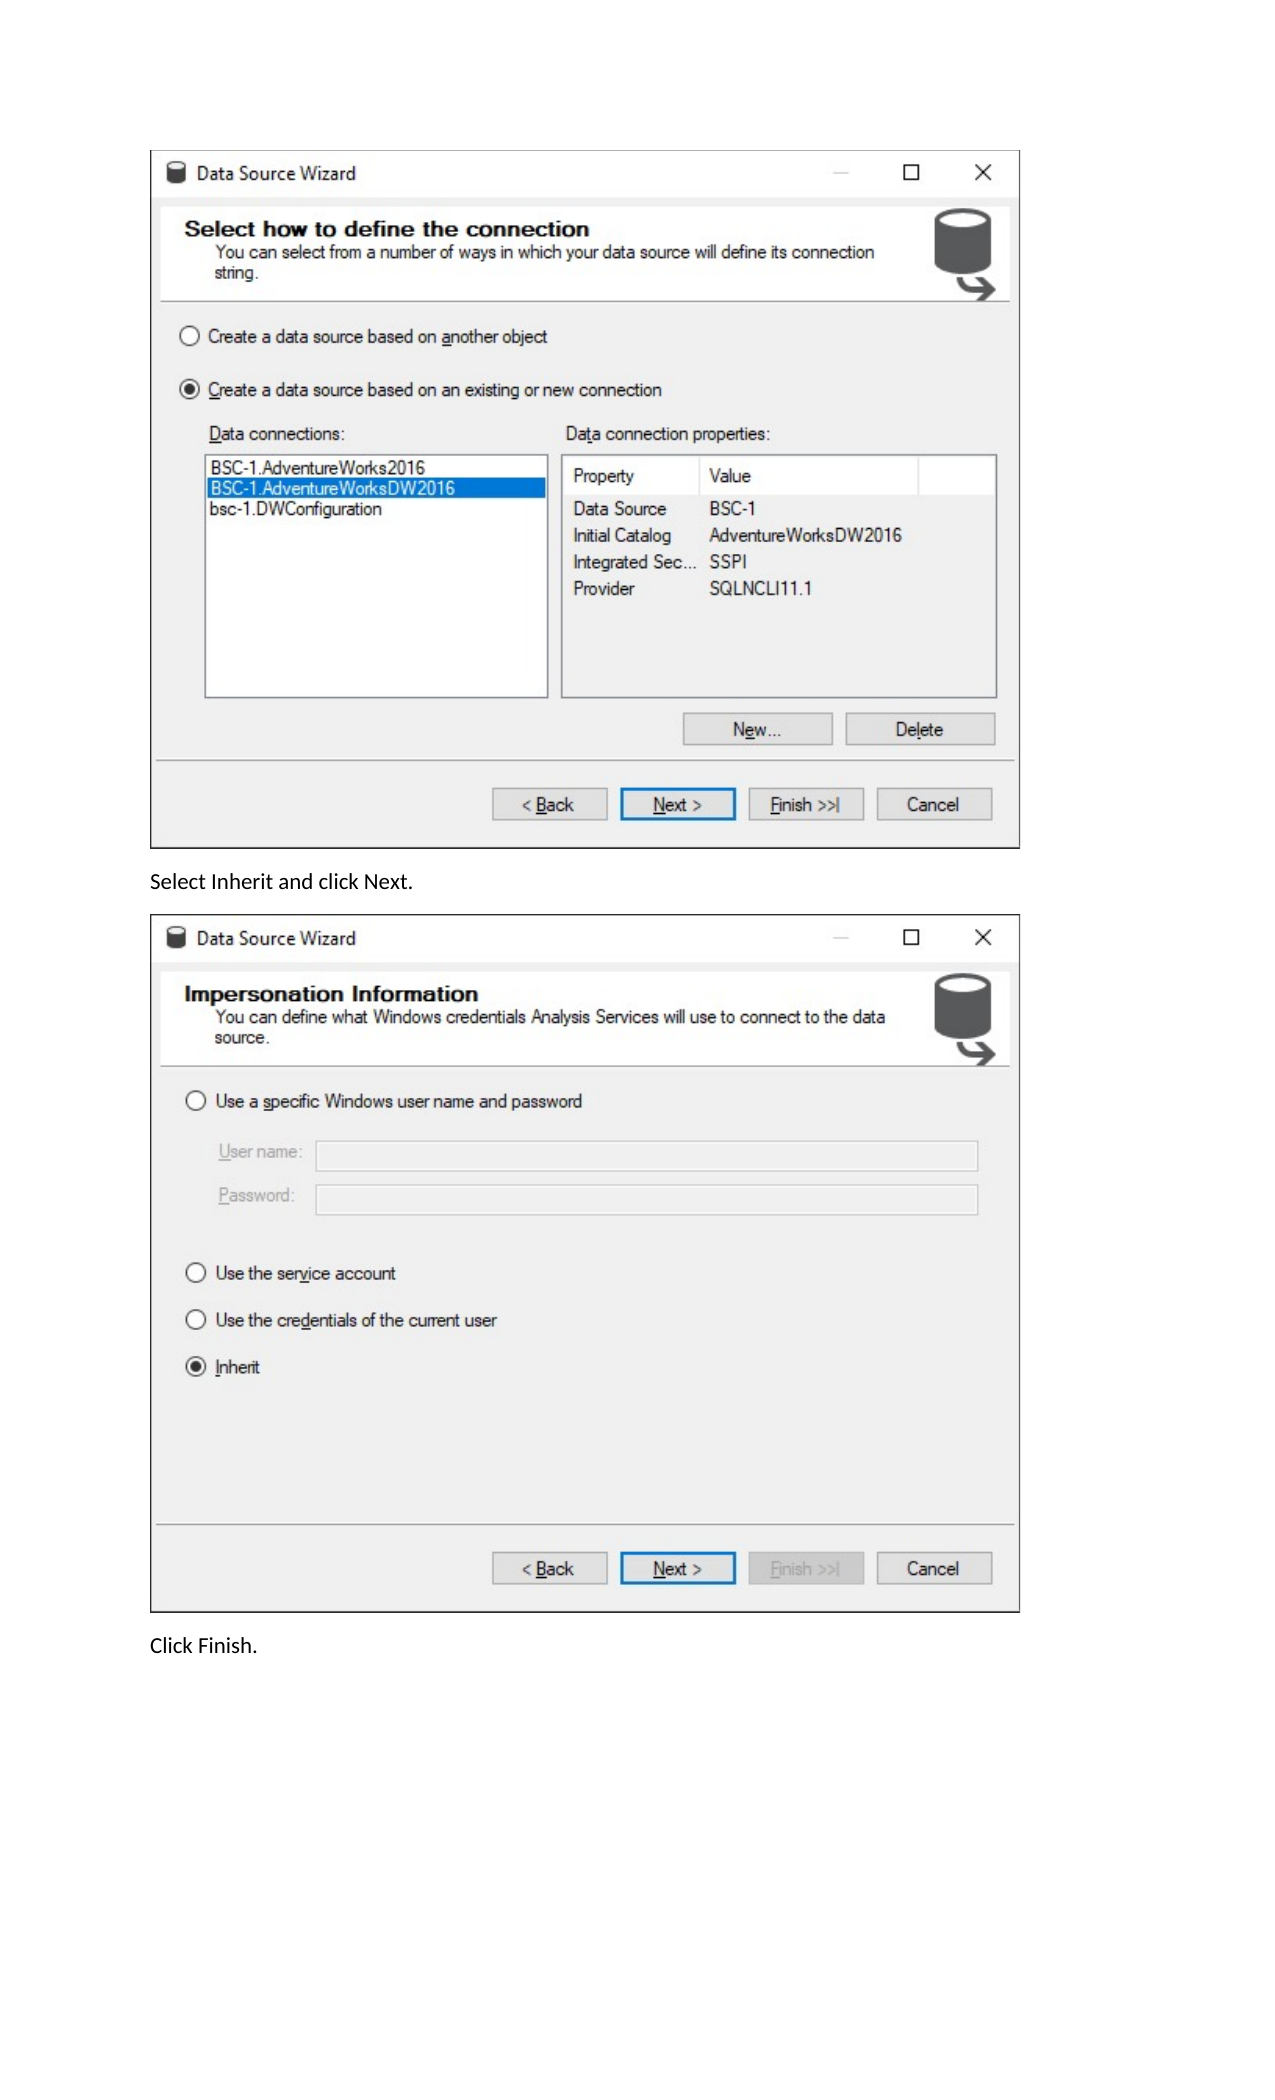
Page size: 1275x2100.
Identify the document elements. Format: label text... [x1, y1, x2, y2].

text Select Inherit and click Next. [150, 867, 1125, 895]
text Click Finish. [150, 1631, 1125, 1659]
picture [150, 914, 1021, 1613]
picture [150, 150, 1021, 849]
